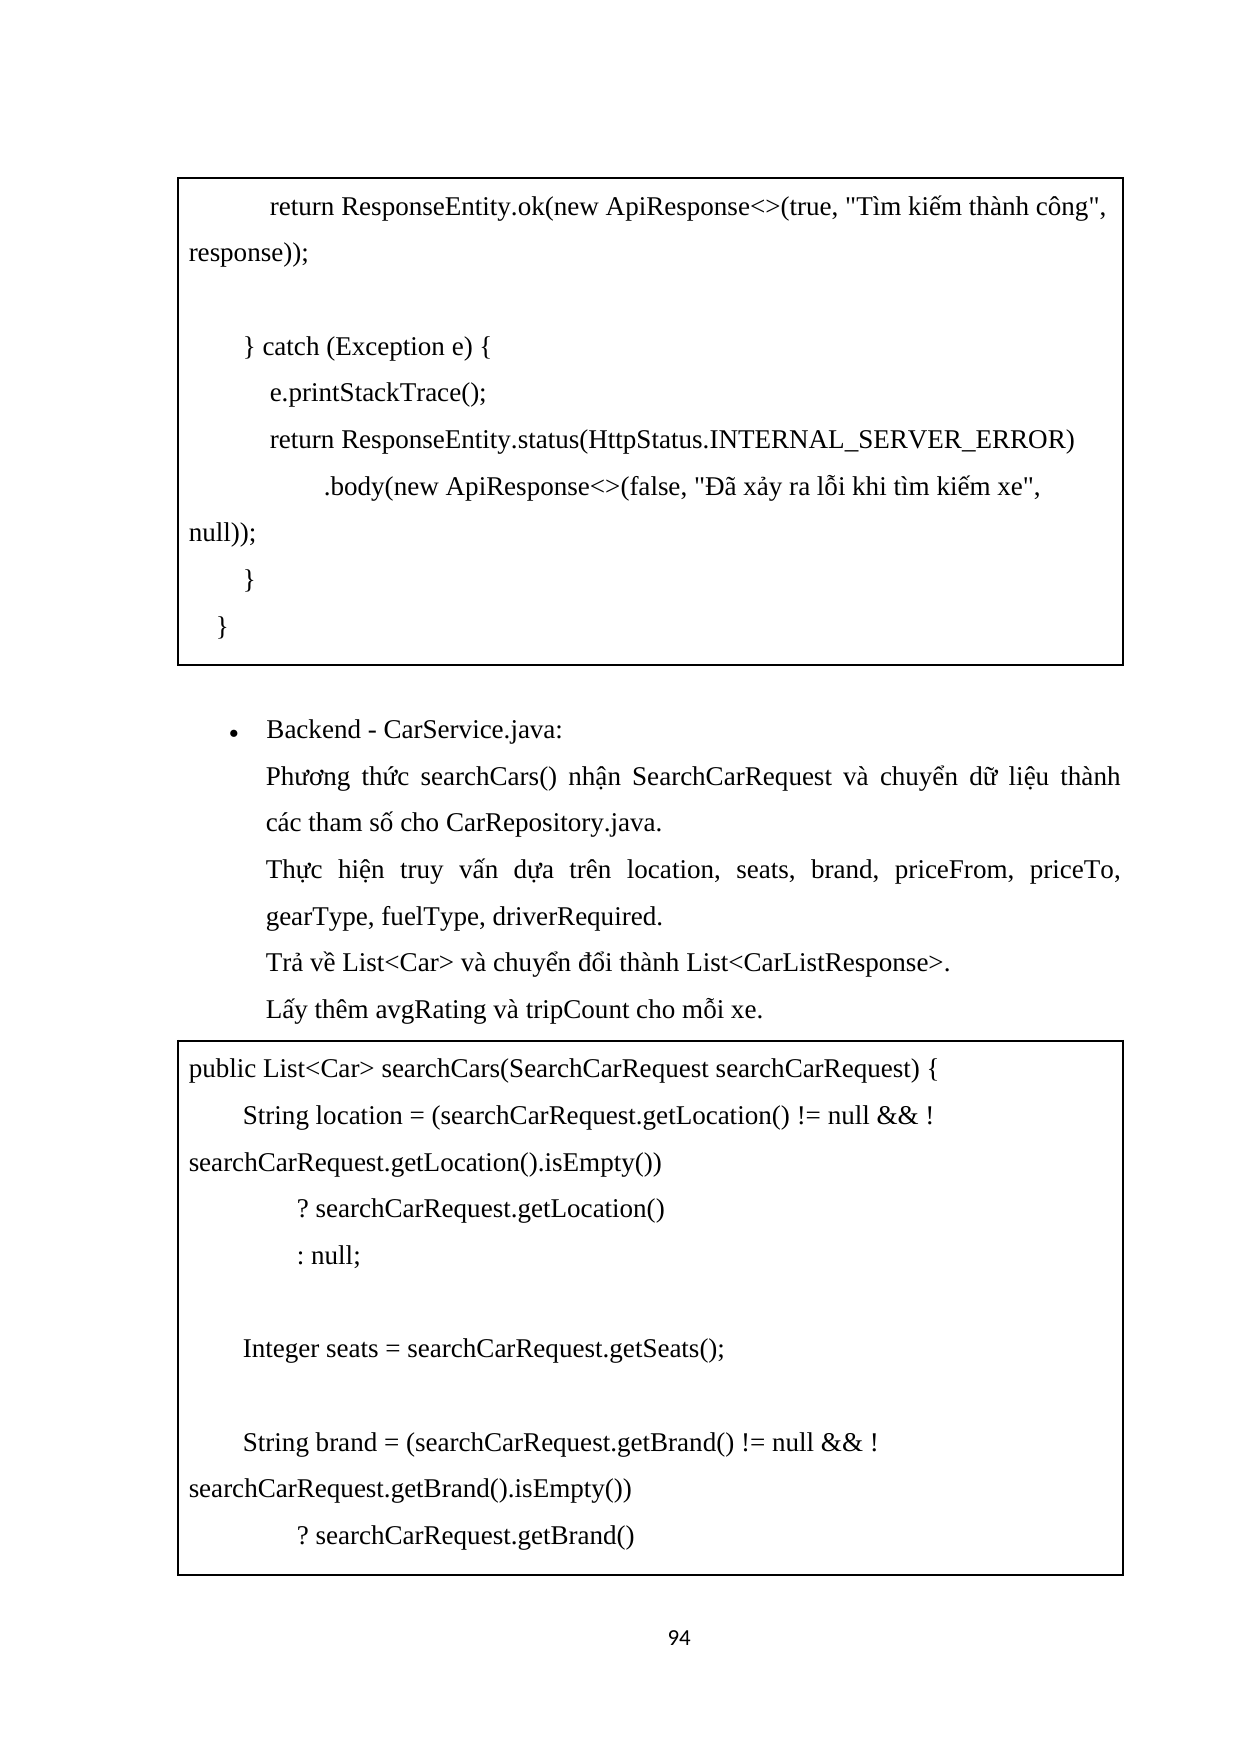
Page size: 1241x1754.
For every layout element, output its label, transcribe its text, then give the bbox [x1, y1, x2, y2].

list Backend - CarService.java: [229, 713, 1122, 744]
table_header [179, 179, 1122, 664]
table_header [179, 1042, 1122, 1574]
text Trả về List<Car> và chuyển đổi thành List<CarListResponse>. [266, 946, 1122, 978]
text Phương thức searchCars() nhận SearchCarRequest và chuyển dữ liệu thành các tham số cho CarRepository.java. [266, 760, 1122, 838]
text Thực hiện truy vấn dựa trên location, seats, brand, priceFrom, priceTo, gearType, fuelType, driverRequired. [266, 853, 1122, 931]
text Lấy thêm avgRating và tripCount cho mỗi xe. [266, 993, 1122, 1024]
